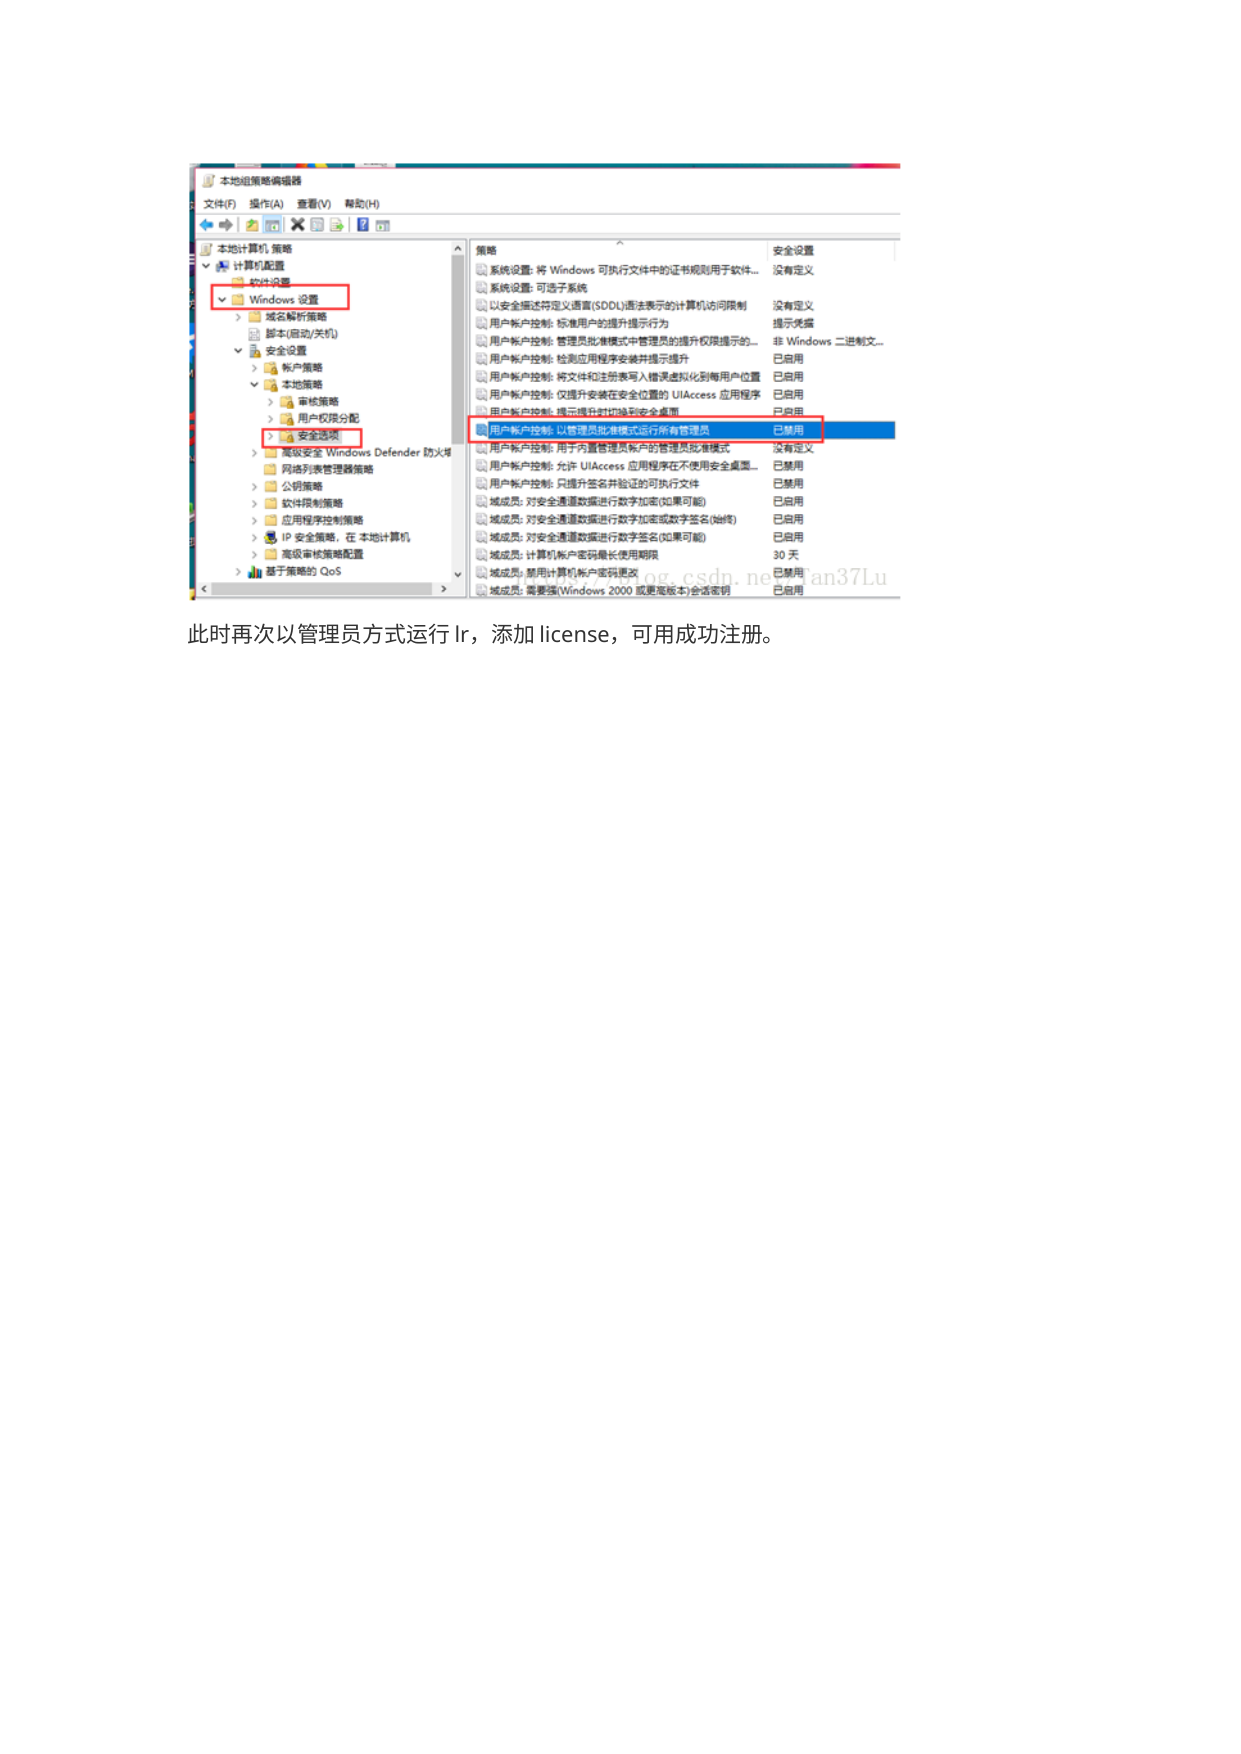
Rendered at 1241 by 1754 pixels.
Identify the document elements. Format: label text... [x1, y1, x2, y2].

picture [187, 162, 903, 603]
text 此时再次以管理员方式运行lr，添加license，可用成功注册。 [187, 617, 1053, 649]
